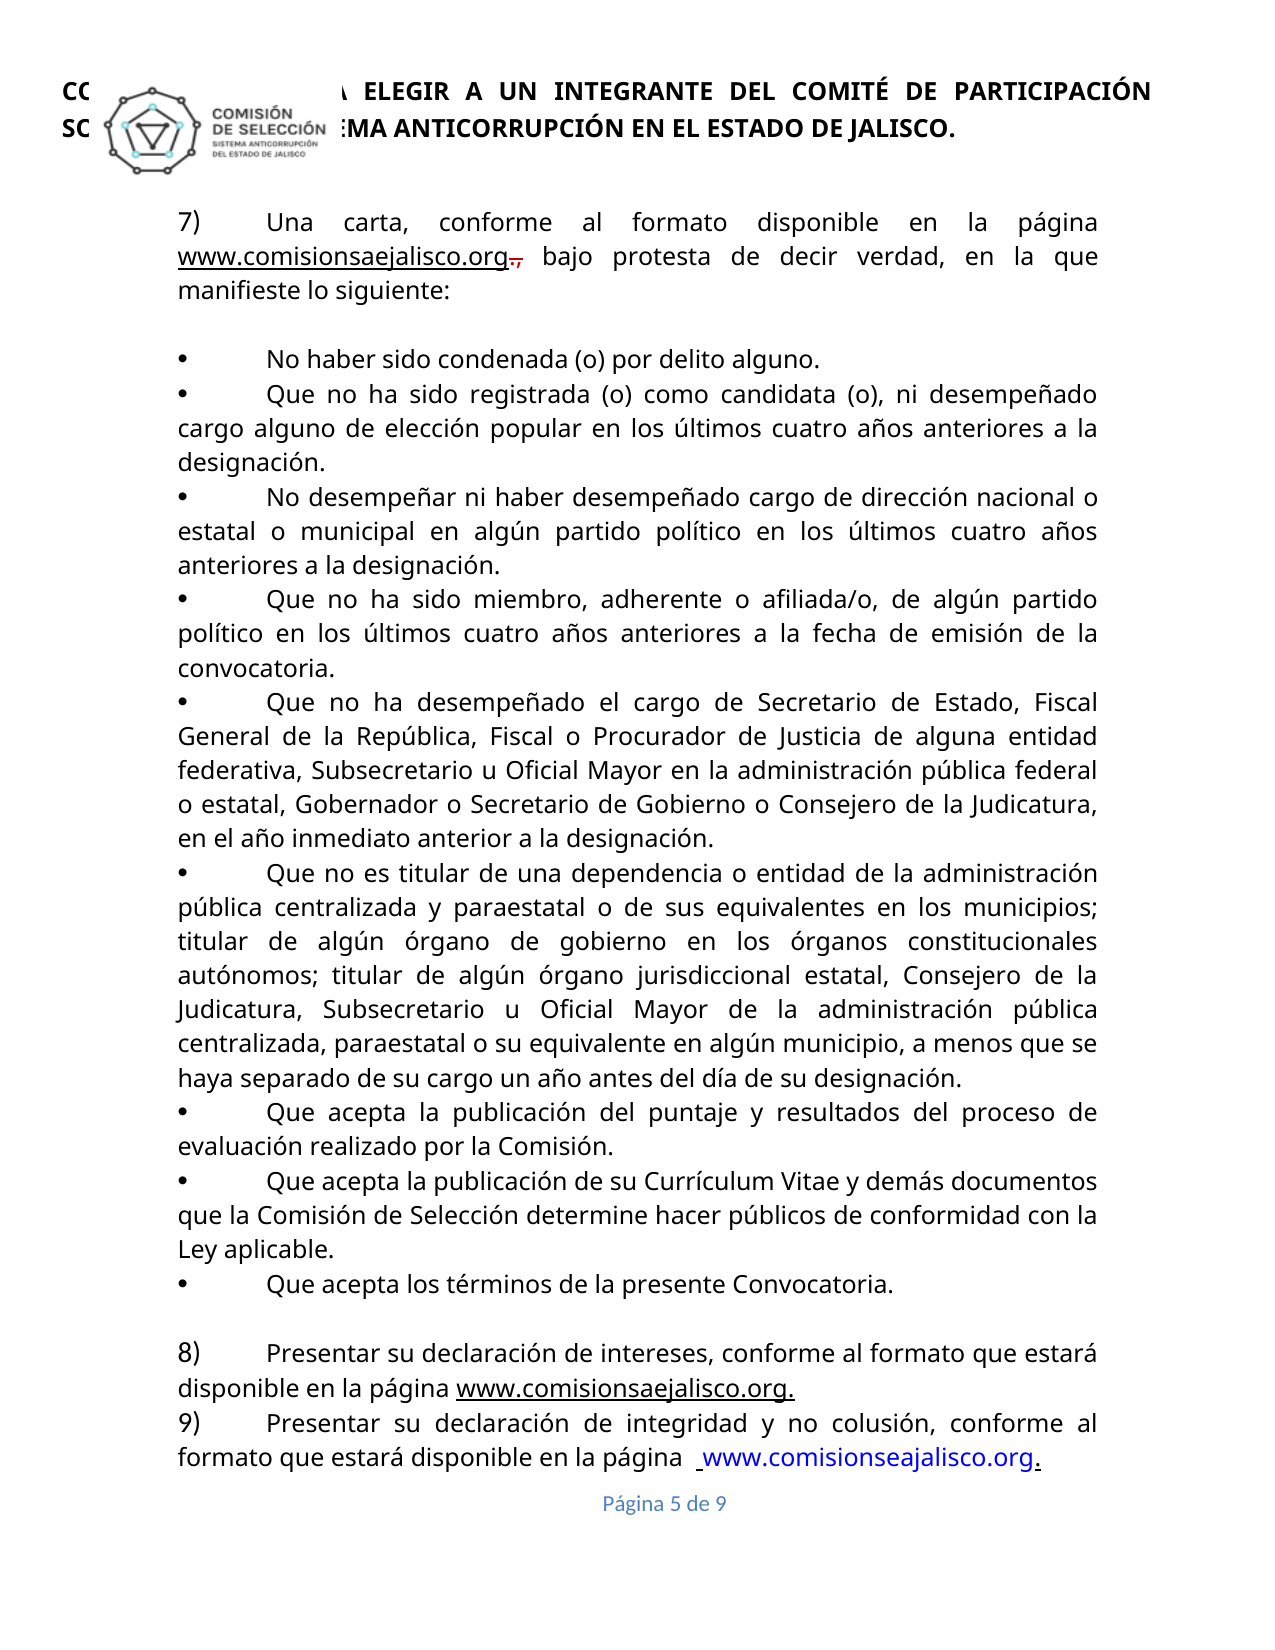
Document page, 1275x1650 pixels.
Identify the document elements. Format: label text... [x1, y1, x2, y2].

list No haber sido condenada (o) por delito alguno. [177, 341, 1099, 376]
list No desempeñar ni haber desempeñado cargo de dirección nacional o estatal o municipal en algún partido político en los últimos cuatro años anteriores a la designación. [177, 479, 1099, 581]
picture [85, 62, 342, 201]
list Que no ha sido registrada (o) como candidata (o), ni desempeñado cargo alguno de elección popular en los últimos cuatro años anteriores a la designación. [177, 376, 1099, 479]
list Que no ha sido miembro, adherente o afiliada/o, de algún partido político en los últimos cuatro años anteriores a la fecha de emisión de la convocatoria. [177, 581, 1099, 684]
list Que no ha desempeñado el cargo de Secretario de Estado, Fiscal General de la República, Fiscal o Procurador de Justicia de alguna entidad federativa, Subsecretario u Oficial Mayor en la administración pública federal o estatal, Gobernador o Secretario de Gobierno o Consejero de la Judicatura, en el año inmediato anterior a la designación. [177, 684, 1099, 855]
list Que acepta la publicación de su Currículum Vitae y demás documentos que la Comisión de Selección determine hacer públicos de conformidad con la Ley aplicable. [177, 1163, 1099, 1266]
list Una carta, conforme al formato disponible en la página www.comisionsaejalisco.org., bajo protesta de decir verdad, en la que manifieste lo siguiente: [177, 203, 1099, 307]
list Que no es titular de una dependencia o entidad de la administración pública centralizada y paraestatal o de sus equivalentes en los municipios; titular de algún órgano de gobierno en los órganos constitucionales autónomos; titular de algún órgano jurisdiccional estatal, Consejero de la Judicatura, Subsecretario u Oficial Mayor de la administración pública centralizada, paraestatal o su equivalente en algún municipio, a menos que se haya separado de su cargo un año antes del día de su designación. [177, 855, 1099, 1094]
list Que acepta la publicación del puntaje y resultados del proceso de evaluación realizado por la Comisión. [177, 1094, 1099, 1163]
list Presentar su declaración de integridad y no colusión, conforme al formato que estará disponible en la página www.comisionseajalisco.org. [177, 1404, 1099, 1474]
list Presentar su declaración de intereses, conforme al formato que estará disponible en la página www.comisionsaejalisco.org. [177, 1334, 1099, 1404]
list Que acepta los términos de la presente Convocatoria. [177, 1266, 1099, 1301]
